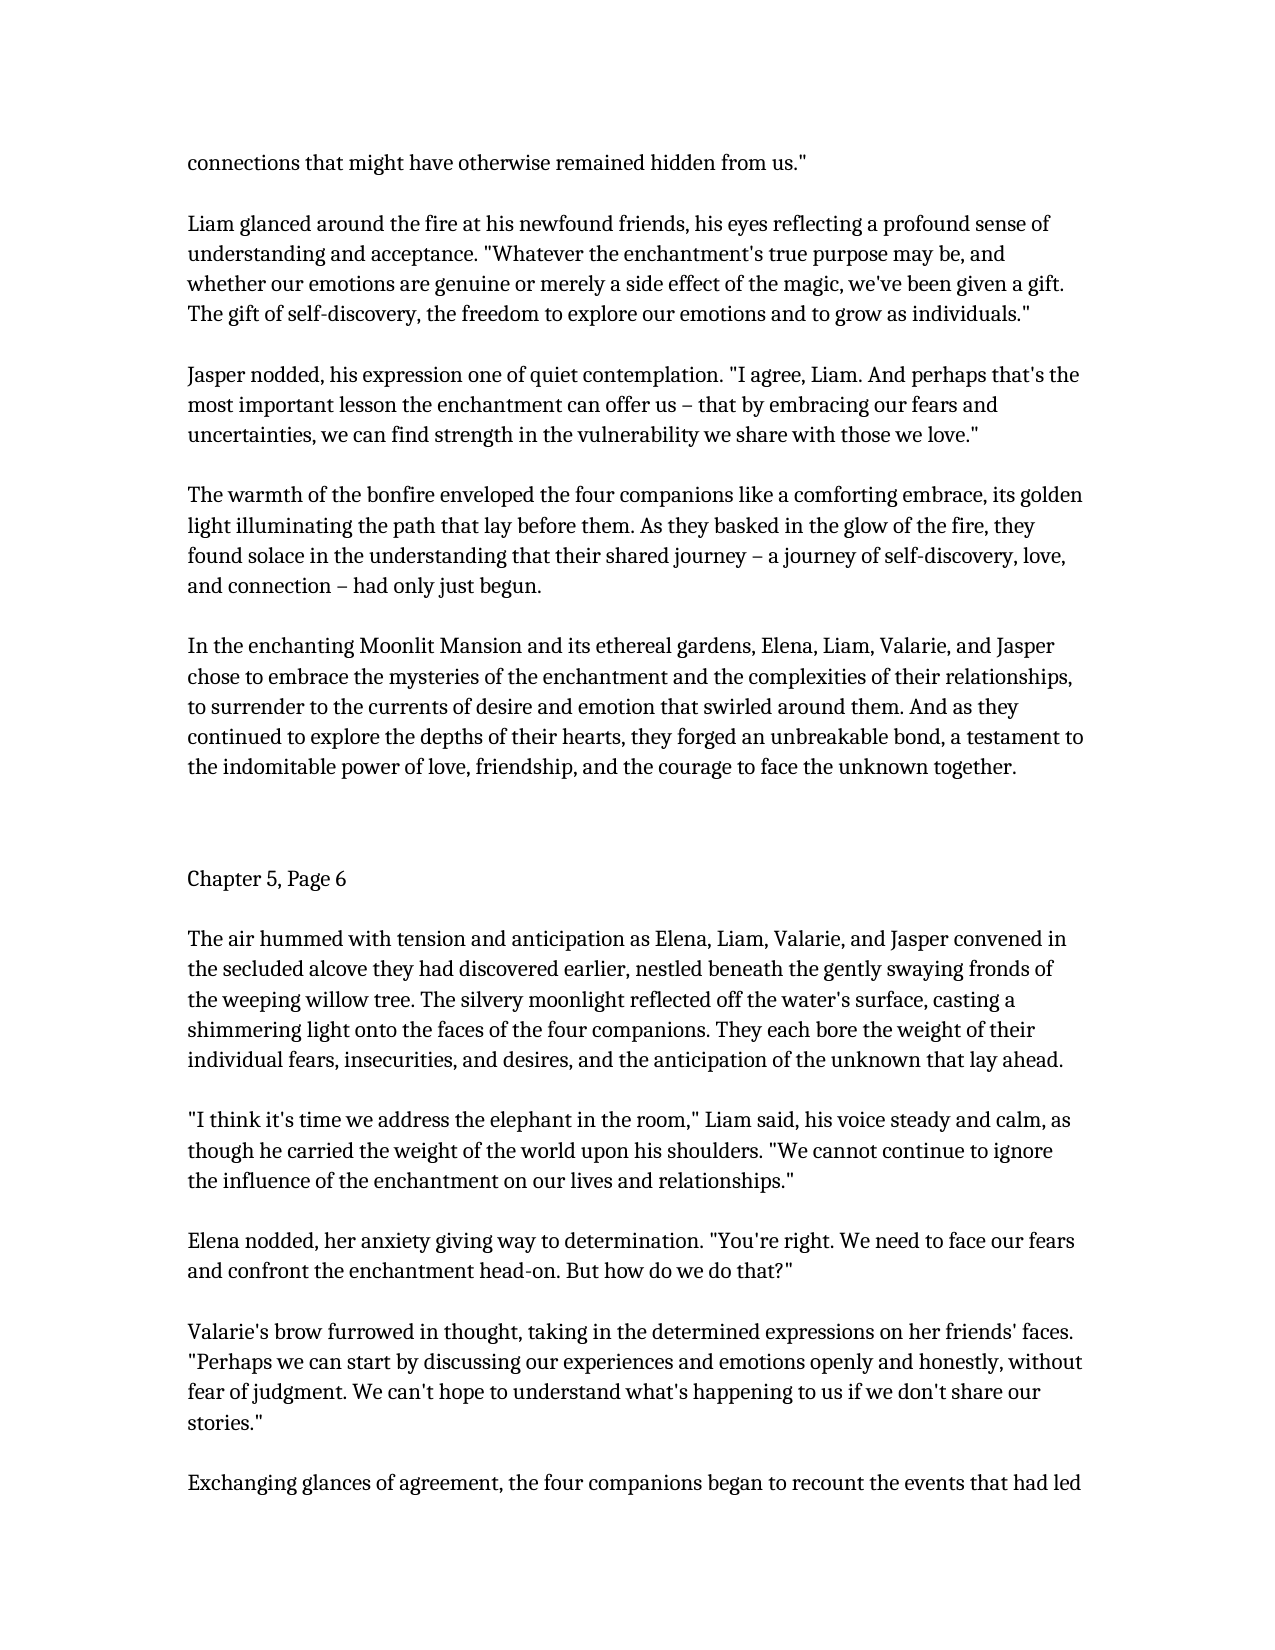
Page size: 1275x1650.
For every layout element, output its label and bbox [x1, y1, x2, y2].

text [187, 805, 1087, 1496]
text [187, 150, 1087, 781]
